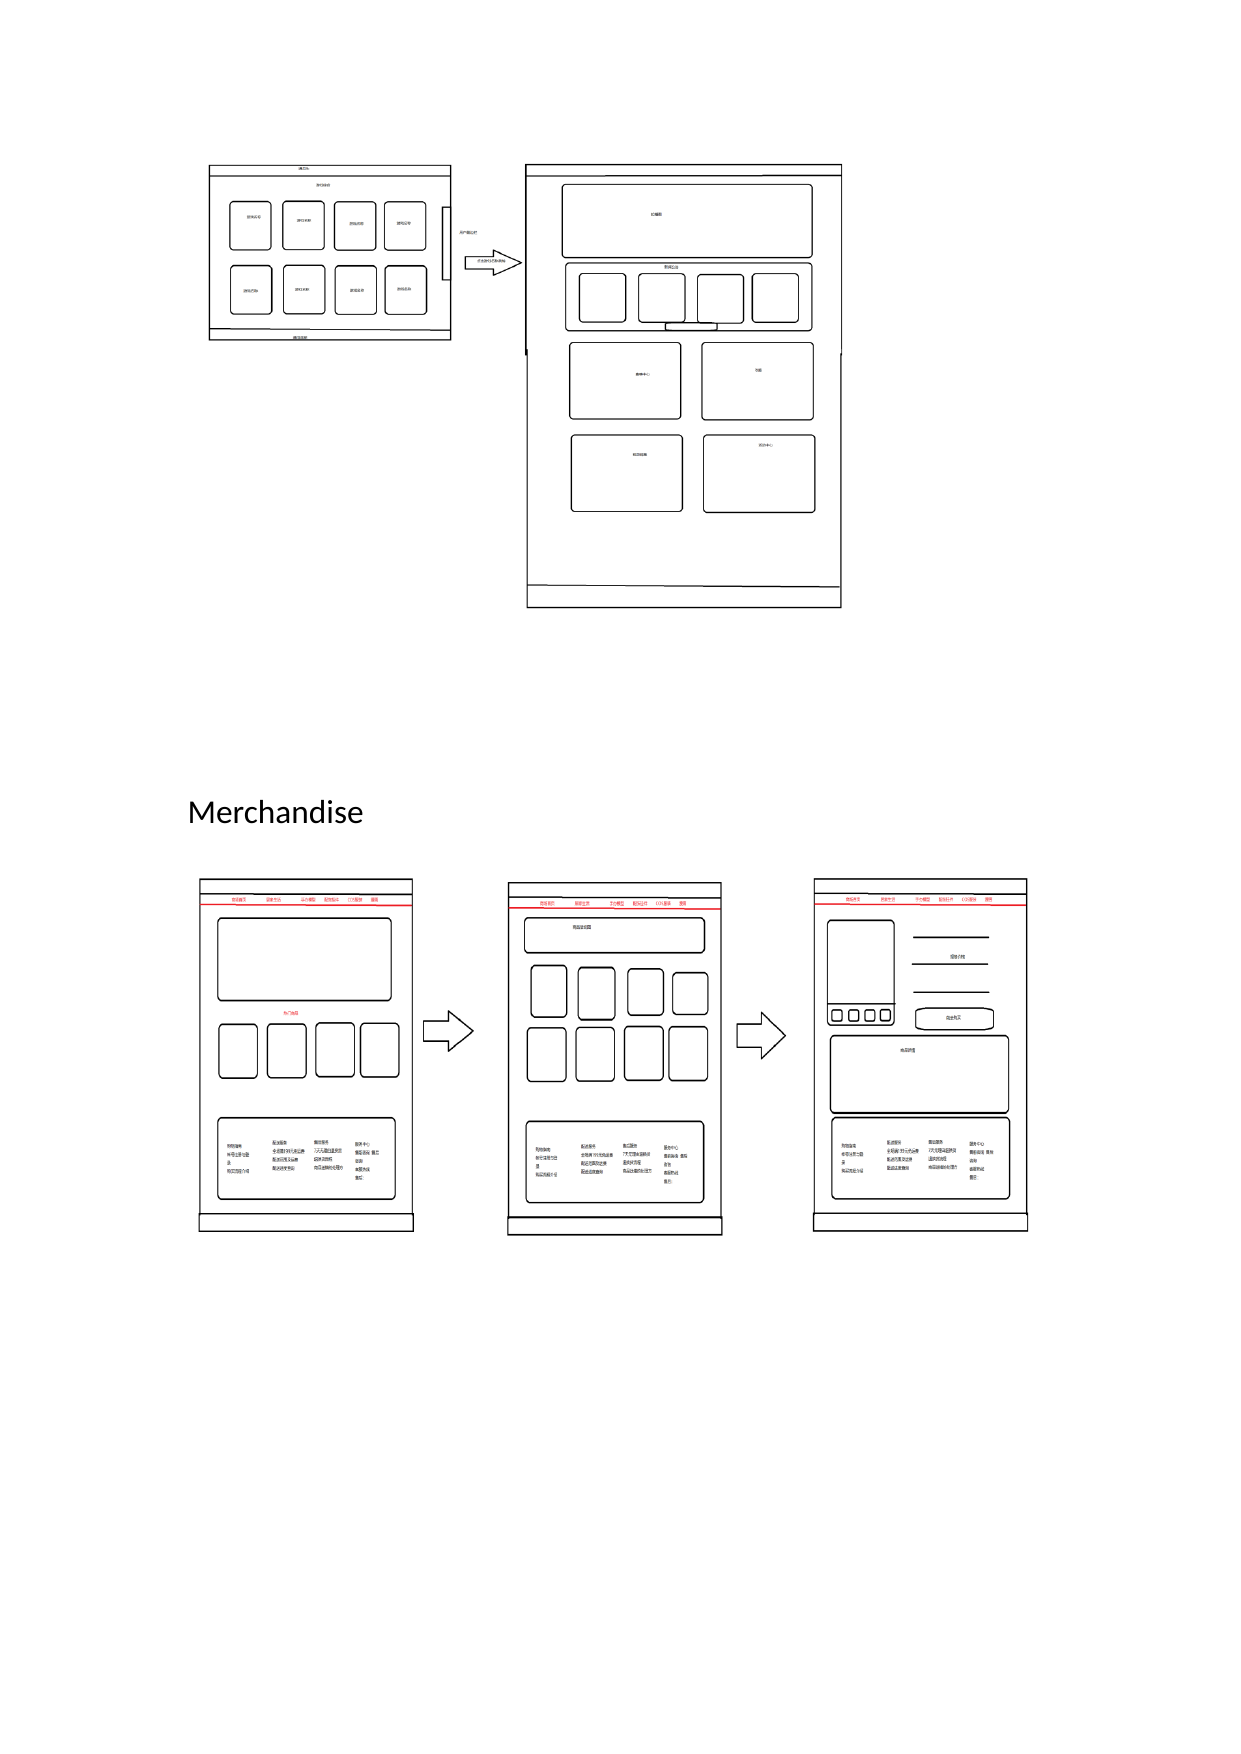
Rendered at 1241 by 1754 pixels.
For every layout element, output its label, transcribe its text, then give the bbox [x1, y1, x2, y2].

picture [187, 877, 1086, 1354]
picture [187, 162, 1050, 730]
text Merchandise [187, 779, 1053, 844]
